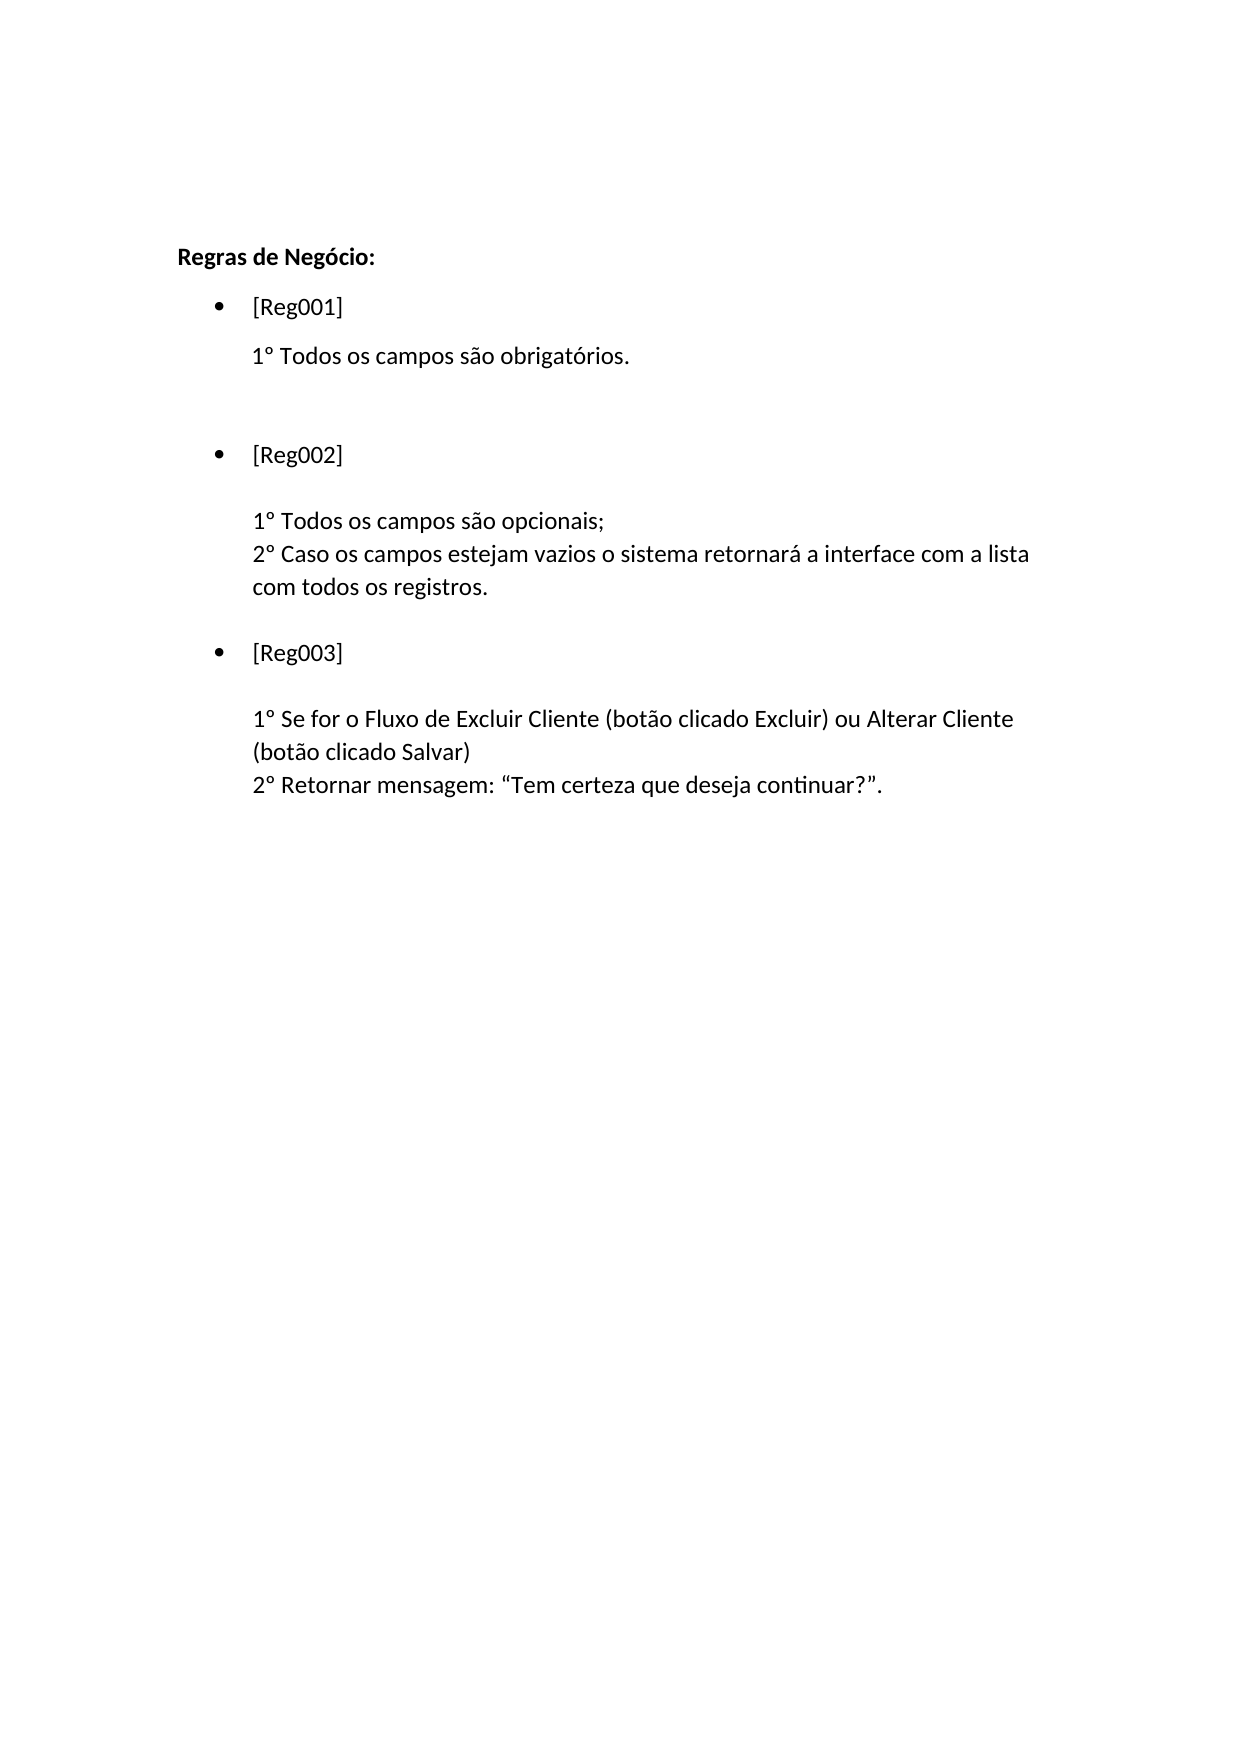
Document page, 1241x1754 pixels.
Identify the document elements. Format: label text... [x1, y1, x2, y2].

list 1º Todos os campos são opcionais; [252, 506, 1063, 536]
list 2º Retornar mensagem: “Tem certeza que deseja continuar?”. [252, 769, 1063, 799]
list [Reg001] [215, 291, 1063, 321]
list 1º Se for o Fluxo de Excluir Cliente (botão clicado Excluir) ou Alterar Cliente (botão clicado Salvar) [252, 703, 1063, 766]
text Regras de Negócio: [177, 241, 1063, 272]
text 1º Todos os campos são obrigatórios. [251, 341, 1063, 371]
list [Reg003] [215, 637, 1063, 668]
list [Reg002] [215, 440, 1063, 470]
list 2º Caso os campos estejam vazios o sistema retornará a interface com a lista com todos os registros. [252, 538, 1063, 602]
